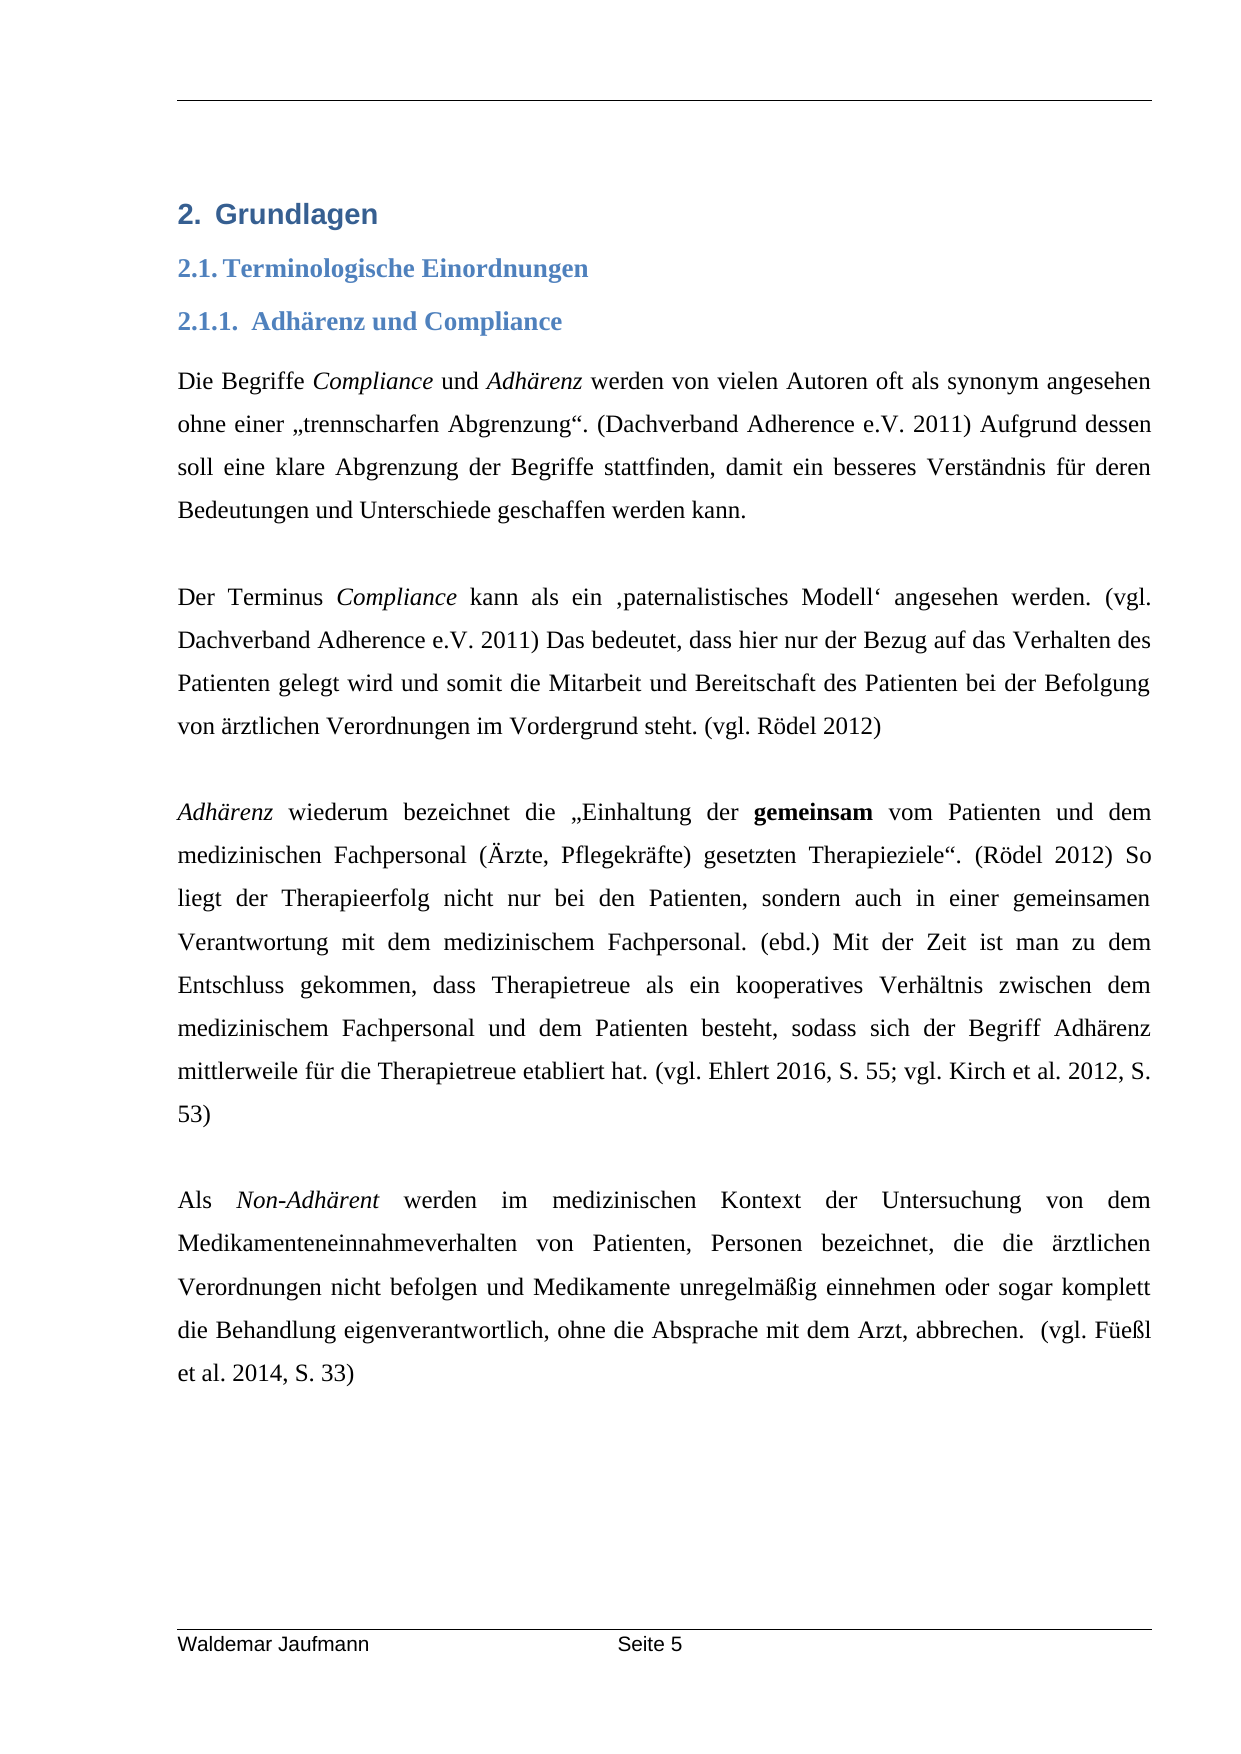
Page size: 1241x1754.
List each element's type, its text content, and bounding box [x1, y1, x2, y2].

subtitle Terminologische Einordnungen [177, 252, 1152, 283]
subtitle Adhärenz und Compliance [177, 304, 1152, 337]
text Adhärenz wiederum bezeichnet die „Einhaltung der gemeinsam vom Patienten und dem medizinischen Fachpersonal (Ärzte, Pflegekräfte) gesetzten Therapieziele“. (Rödel 2012) So liegt der Therapieerfolg nicht nur bei den Patienten, sondern auch in einer gemeinsamen Verantwortung mit dem medizinischem Fachpersonal. (ebd.) Mit der Zeit ist man zu dem Entschluss gekommen, dass Therapietreue als ein kooperatives Verhältnis zwischen dem medizinischem Fachpersonal und dem Patienten besteht, sodass sich der Begriff Adhärenz mittlerweile für die Therapietreue etabliert hat. (vgl. Ehlert 2016, S. 55; vgl. Kirch et al. 2012, S. 53) [177, 797, 1152, 1128]
subtitle Grundlagen [177, 198, 1152, 231]
text Die Begriffe Compliance und Adhärenz werden von vielen Autoren oft als synonym angesehen ohne einer „trennscharfen Abgrenzung“. (Dachverband Adherence e.V. 2011) Aufgrund dessen soll eine klare Abgrenzung der Begriffe stattfinden, damit ein besseres Verständnis für deren Bedeutungen und Unterschiede geschaffen werden kann. [177, 366, 1152, 524]
text Als Non-Adhärent werden im medizinischen Kontext der Untersuchung von dem Medikamenteneinnahmeverhalten von Patienten, Personen bezeichnet, die die ärztlichen Verordnungen nicht befolgen und Medikamente unregelmäßig einnehmen oder sogar komplett die Behandlung eigenverantwortlich, ohne die Absprache mit dem Arzt, abbrechen. (vgl. Füeßl et al. 2014, S. 33) [177, 1185, 1152, 1387]
text Der Terminus Compliance kann als ein ‚paternalistisches Modell‘ angesehen werden. (vgl. Dachverband Adherence e.V. 2011) Das bedeutet, dass hier nur der Bezug auf das Verhalten des Patienten gelegt wird und somit die Mitarbeit und Bereitschaft des Patienten bei der Befolgung von ärztlichen Verordnungen im Vordergrund steht. (vgl. Rödel 2012) [177, 582, 1152, 740]
